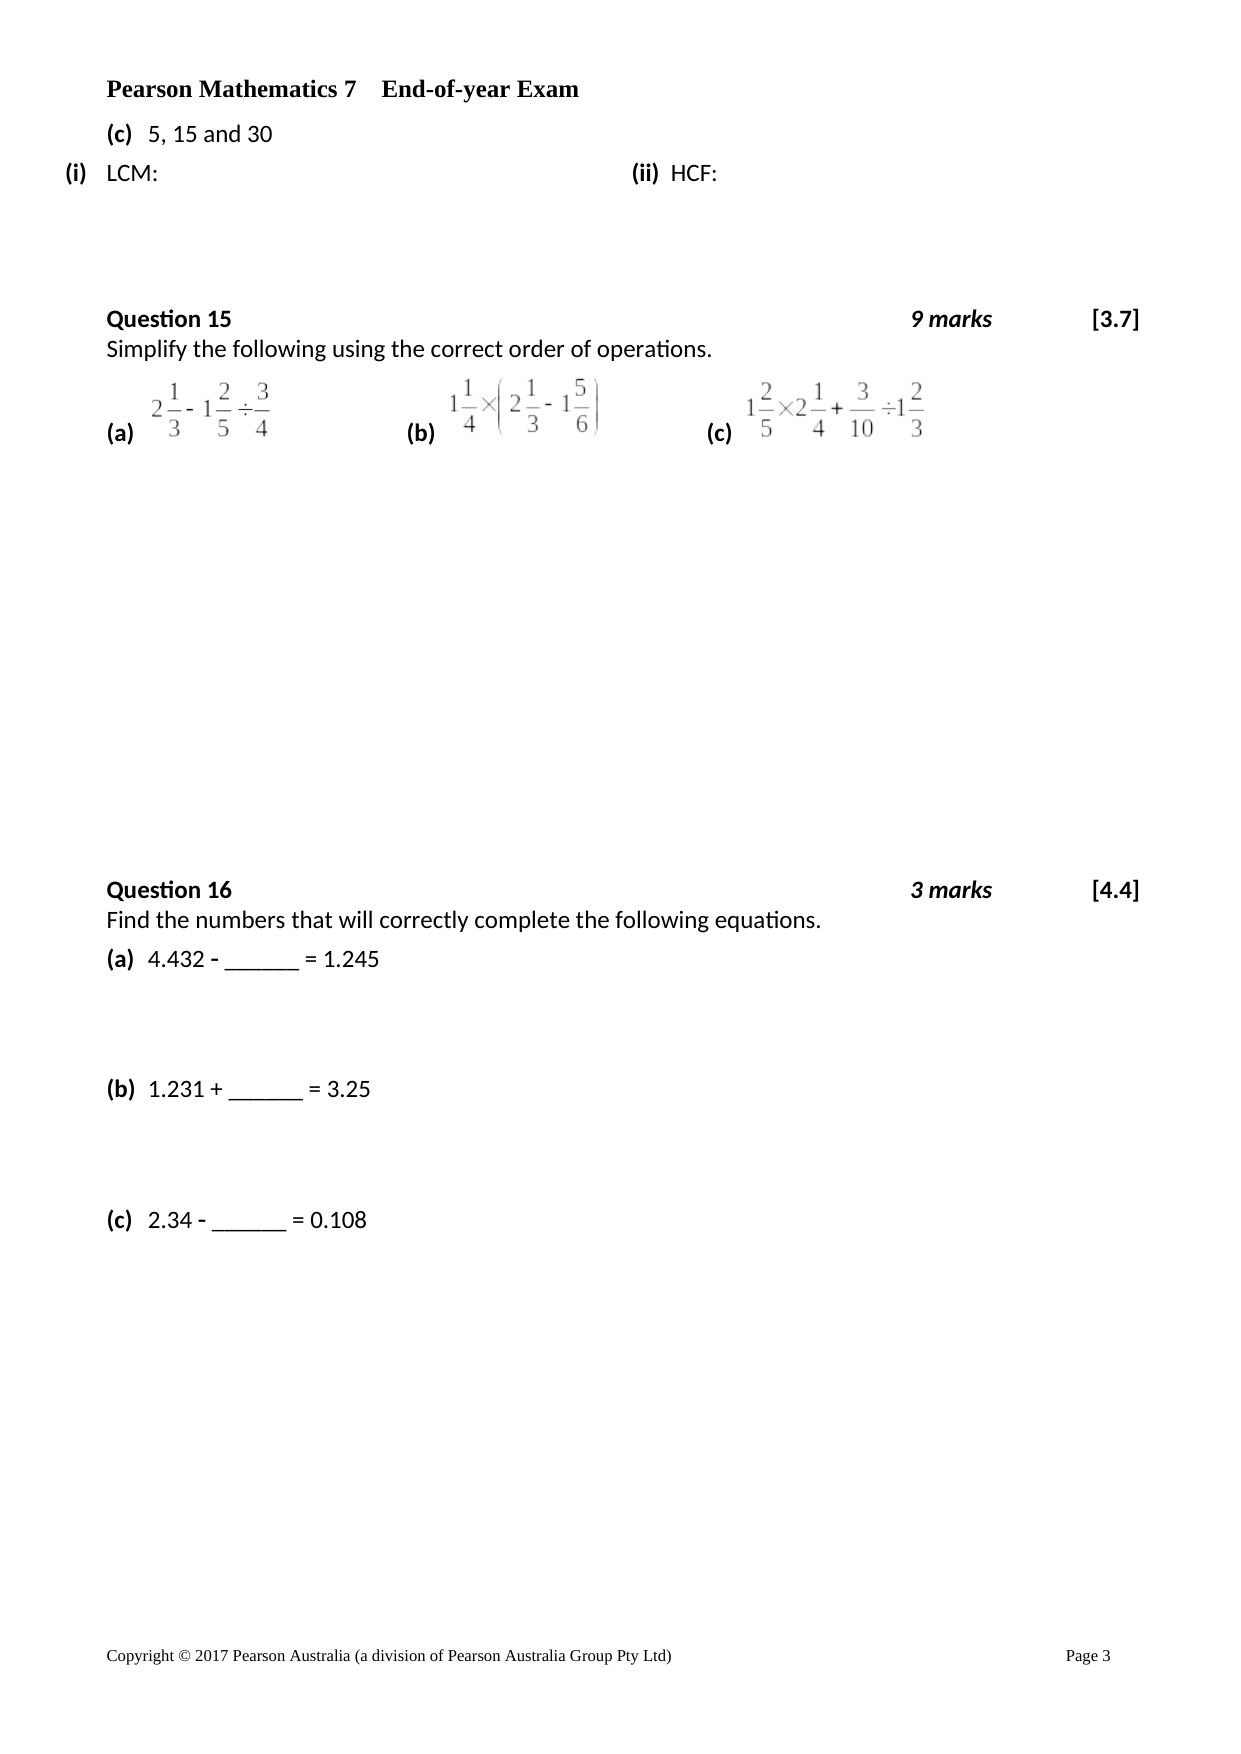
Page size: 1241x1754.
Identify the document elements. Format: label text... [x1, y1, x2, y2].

text (i) LCM: (ii) HCF: [65, 157, 1134, 187]
text (b) 1.231 + ______ = 3.25 [106, 1073, 1134, 1104]
text (a) 4.432 ______ = 1.245 [106, 943, 1134, 974]
text Simplify the following using the correct order of operations. [106, 333, 1134, 364]
subtitle Question 16 3 marks [4.4] [106, 874, 1134, 904]
text (a) (b) (c) [106, 372, 1134, 448]
subtitle Question 15 9 marks [3.7] [106, 303, 1134, 333]
text Find the numbers that will correctly complete the following equations. [106, 904, 1134, 935]
text (c) 5, 15 and 30 [106, 118, 1134, 149]
text (c) 2.34 ______ = 0.108 [106, 1204, 1134, 1234]
